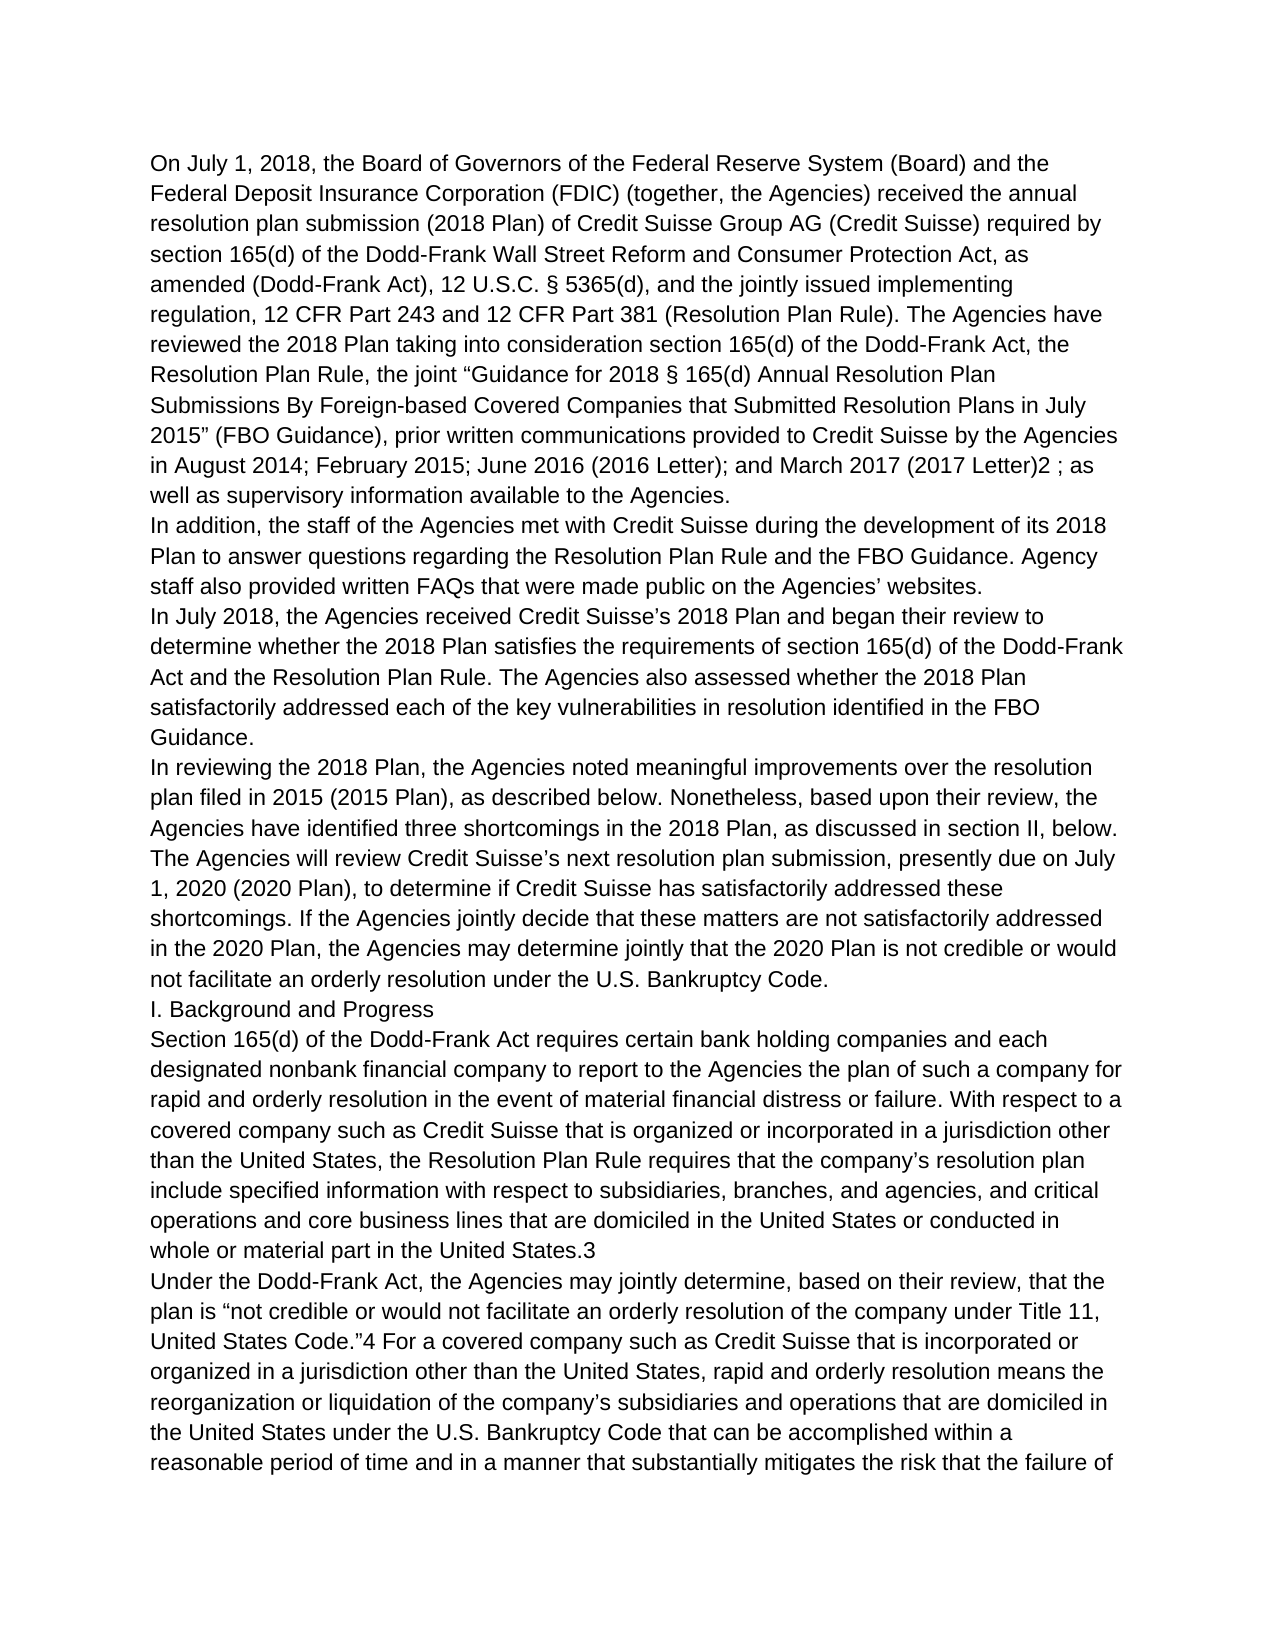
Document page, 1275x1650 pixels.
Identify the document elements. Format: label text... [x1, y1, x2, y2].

text In reviewing the 2018 Plan, the Agencies noted meaningful improvements over the resolution plan filed in 2015 (2015 Plan), as described below. Nonetheless, based upon their review, the Agencies have identified three shortcomings in the 2018 Plan, as discussed in section II, below. The Agencies will review Credit Suisse’s next resolution plan submission, presently due on July 1, 2020 (2020 Plan), to determine if Credit Suisse has satisfactorily addressed these shortcomings. If the Agencies jointly decide that these matters are not satisfactorily addressed in the 2020 Plan, the Agencies may determine jointly that the 2020 Plan is not credible or would not facilitate an orderly resolution under the U.S. Bankruptcy Code. [150, 754, 1125, 992]
text In addition, the staff of the Agencies met with Credit Suisse during the development of its 2018 Plan to answer questions regarding the Resolution Plan Rule and the FBO Guidance. Agency staff also provided written FAQs that were made public on the Agencies’ websites. [150, 512, 1125, 599]
text Section 165(d) of the Dodd-Frank Act requires certain bank holding companies and each designated nonbank financial company to report to the Agencies the plan of such a company for rapid and orderly resolution in the event of material financial distress or failure. With respect to a covered company such as Credit Suisse that is organized or incorporated in a jurisdiction other than the United States, the Resolution Plan Rule requires that the company’s resolution plan include specified information with respect to subsidiaries, branches, and agencies, and critical operations and core business lines that are domiciled in the United States or conducted in whole or material part in the United States.3 [150, 1026, 1125, 1264]
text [150, 1268, 1125, 1475]
text On July 1, 2018, the Board of Governors of the Federal Reserve System (Board) and the Federal Deposit Insurance Corporation (FDIC) (together, the Agencies) received the annual resolution plan submission (2018 Plan) of Credit Suisse Group AG (Credit Suisse) required by section 165(d) of the Dodd-Frank Wall Street Reform and Consumer Protection Act, as amended (Dodd-Frank Act), 12 U.S.C. § 5365(d), and the jointly issued implementing regulation, 12 CFR Part 243 and 12 CFR Part 381 (Resolution Plan Rule). The Agencies have reviewed the 2018 Plan taking into consideration section 165(d) of the Dodd-Frank Act, the Resolution Plan Rule, the joint “Guidance for 2018 § 165(d) Annual Resolution Plan Submissions By Foreign-based Covered Companies that Submitted Resolution Plans in July 2015” (FBO Guidance), prior written communications provided to Credit Suisse by the Agencies in August 2014; February 2015; June 2016 (2016 Letter); and March 2017 (2017 Letter)2 ; as well as supervisory information available to the Agencies. [150, 150, 1125, 509]
text I. Background and Progress [150, 996, 1125, 1022]
text In July 2018, the Agencies received Credit Suisse’s 2018 Plan and began their review to determine whether the 2018 Plan satisfies the requirements of section 165(d) of the Dodd-Frank Act and the Resolution Plan Rule. The Agencies also assessed whether the 2018 Plan satisfactorily addressed each of the key vulnerabilities in resolution identified in the FBO Guidance. [150, 603, 1125, 750]
